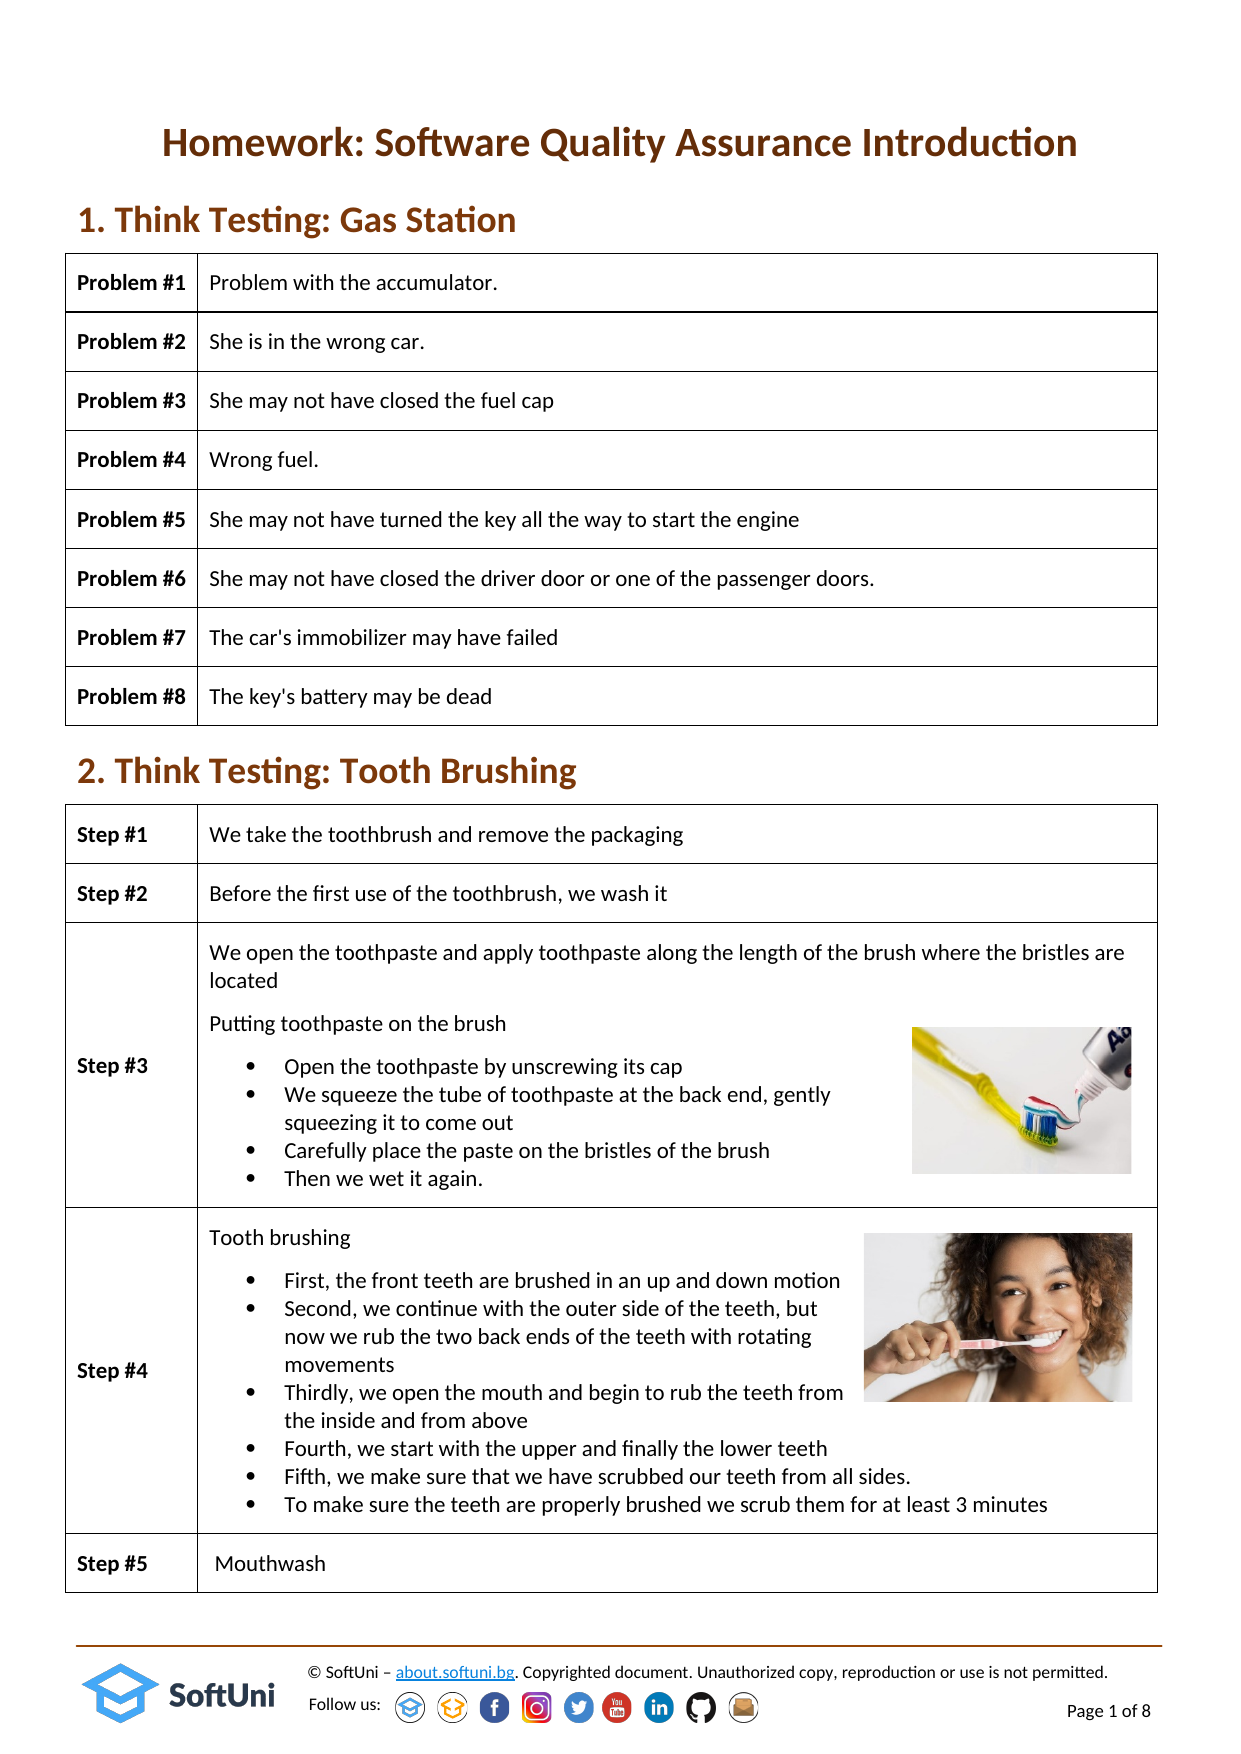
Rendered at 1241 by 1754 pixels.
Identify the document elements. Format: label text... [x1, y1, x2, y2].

table_cell Problem #7 [66, 608, 197, 666]
table_cell Step #4 [66, 1208, 197, 1533]
picture [644, 1692, 653, 1701]
picture [728, 1692, 759, 1723]
table_cell Step #3 [66, 923, 197, 1207]
picture [658, 1705, 667, 1714]
table_header Problem with the accumulator. [198, 254, 1157, 311]
table_cell We open the toothpaste and apply toothpaste along the length of the brush where the bristles are located Putting toothpaste on the brush Open the toothpaste by unscrewing its cap We squeeze the tube of toothpaste at the back end, gently squeezing it to come out Carefully place the paste on the bristles of the brush Then we wet it again. [198, 923, 1157, 1207]
picture [863, 1233, 1133, 1402]
table_cell Before the first use of the toothbrush, we wash it [198, 864, 1157, 922]
table_header We take the toothbrush and remove the packaging [198, 805, 1157, 863]
table_cell Problem #2 [66, 313, 197, 371]
table_cell Problem #4 [66, 431, 197, 489]
picture [522, 1692, 552, 1723]
picture [644, 1714, 653, 1723]
table_cell She is in the wrong car. [198, 313, 1157, 371]
table_cell Wrong fuel. [198, 431, 1157, 489]
picture [564, 1692, 594, 1723]
table_cell Problem #5 [66, 490, 197, 548]
table_header Step #1 [66, 805, 197, 863]
subtitle Think Testing: Tooth Brushing [77, 747, 1163, 793]
picture [395, 1692, 425, 1723]
table_cell She may not have turned the key all the way to start the engine [198, 490, 1157, 548]
picture [437, 1692, 468, 1723]
picture [602, 1692, 632, 1723]
subtitle Think Testing: Gas Station [77, 196, 1163, 241]
picture [665, 1714, 674, 1723]
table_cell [198, 1534, 1157, 1592]
picture [665, 1692, 674, 1701]
table_cell The key's battery may be dead [198, 667, 1157, 725]
table_cell Problem #8 [66, 667, 197, 725]
table_header Problem #1 [66, 254, 197, 311]
picture [686, 1692, 716, 1723]
table_cell Тhe car's immobilizer may have failed [198, 608, 1157, 666]
table_cell Step #5 [66, 1534, 197, 1592]
table_cell Problem #3 [66, 372, 197, 429]
table_cell She may not have closed the fuel cap [198, 372, 1157, 429]
table_cell She may not have closed the driver door or one of the passenger doors. [198, 549, 1157, 607]
table_cell Step #2 [66, 864, 197, 922]
table_cell Tooth brushing First, the front teeth are brushed in an up and down motion Second, we continue with the outer side of the teeth, but now we rub the two back ends of the teeth with rotating movements Thirdly, we open the mouth and begin to rub the teeth from the inside and from above Fourth, we start with the upper and finally the lower teeth Fifth, we make sure that we have scrubbed our teeth from all sides. To make sure the teeth are properly brushed we scrub them for at least 3 minutes [198, 1208, 1157, 1533]
picture [479, 1692, 510, 1723]
subtitle Homework: Software Quality Assurance Introduction [77, 116, 1163, 167]
picture [75, 1658, 281, 1729]
picture [912, 1027, 1132, 1174]
table_cell Problem #6 [66, 549, 197, 607]
